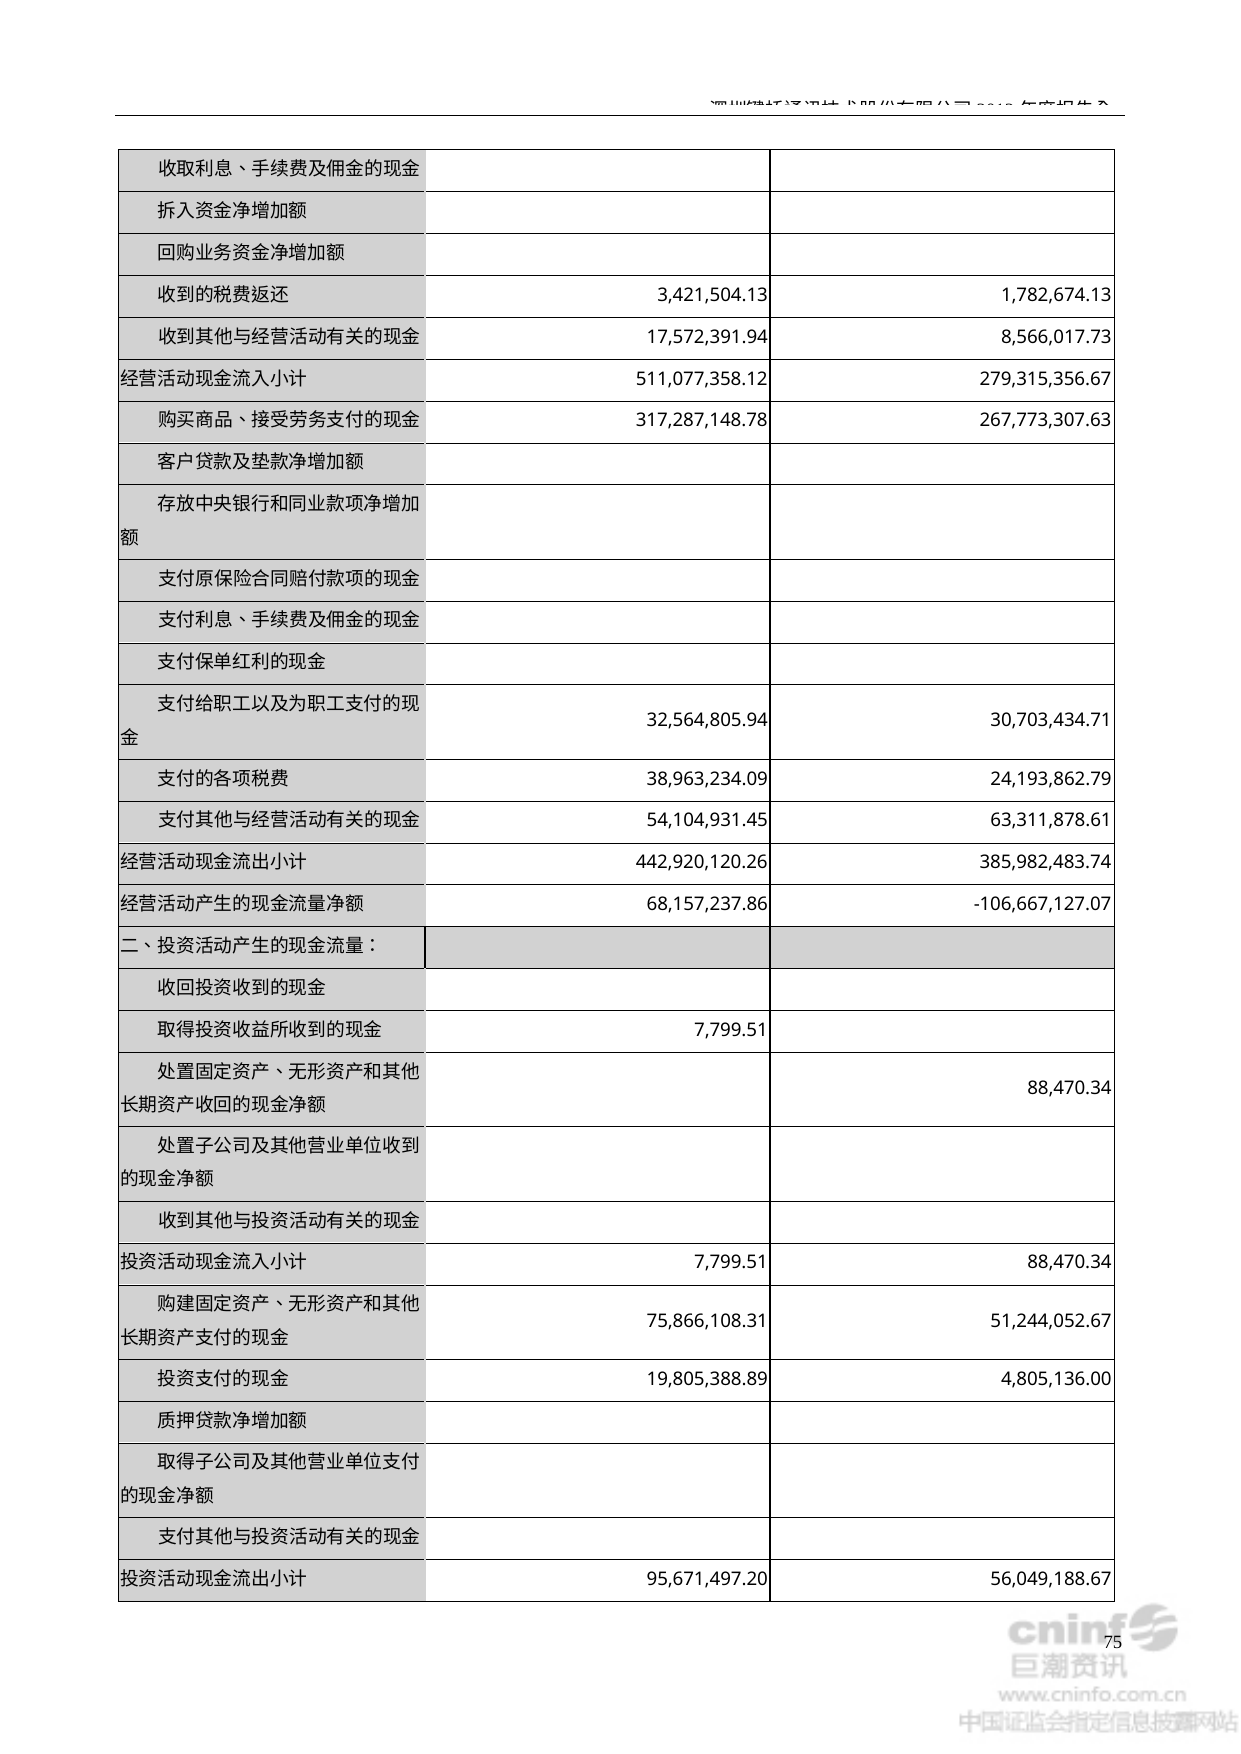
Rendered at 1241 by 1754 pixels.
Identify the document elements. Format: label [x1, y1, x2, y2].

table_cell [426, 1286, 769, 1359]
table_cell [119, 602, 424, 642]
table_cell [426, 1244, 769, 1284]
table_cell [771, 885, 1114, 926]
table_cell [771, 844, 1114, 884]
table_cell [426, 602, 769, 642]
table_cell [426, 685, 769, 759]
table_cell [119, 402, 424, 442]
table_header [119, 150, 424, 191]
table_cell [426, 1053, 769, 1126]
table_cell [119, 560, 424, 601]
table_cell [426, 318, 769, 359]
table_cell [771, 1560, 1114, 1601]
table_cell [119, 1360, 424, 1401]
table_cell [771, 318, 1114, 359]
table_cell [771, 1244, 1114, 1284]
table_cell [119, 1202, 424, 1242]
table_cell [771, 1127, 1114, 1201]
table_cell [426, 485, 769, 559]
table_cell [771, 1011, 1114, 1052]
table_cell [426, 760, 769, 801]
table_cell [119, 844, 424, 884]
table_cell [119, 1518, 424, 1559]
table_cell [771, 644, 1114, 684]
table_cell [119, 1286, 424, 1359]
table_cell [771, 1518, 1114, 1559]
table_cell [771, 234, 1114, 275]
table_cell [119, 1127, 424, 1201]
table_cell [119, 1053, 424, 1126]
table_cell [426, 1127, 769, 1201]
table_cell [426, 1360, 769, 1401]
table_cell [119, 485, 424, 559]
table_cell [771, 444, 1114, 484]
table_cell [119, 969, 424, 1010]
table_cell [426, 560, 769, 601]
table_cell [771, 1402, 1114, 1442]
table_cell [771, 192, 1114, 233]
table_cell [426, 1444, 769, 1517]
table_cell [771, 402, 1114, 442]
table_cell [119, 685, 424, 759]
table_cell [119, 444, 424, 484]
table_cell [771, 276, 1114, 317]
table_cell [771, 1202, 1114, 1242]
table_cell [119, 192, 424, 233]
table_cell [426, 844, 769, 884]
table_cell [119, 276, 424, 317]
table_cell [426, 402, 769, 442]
picture [958, 1593, 1241, 1754]
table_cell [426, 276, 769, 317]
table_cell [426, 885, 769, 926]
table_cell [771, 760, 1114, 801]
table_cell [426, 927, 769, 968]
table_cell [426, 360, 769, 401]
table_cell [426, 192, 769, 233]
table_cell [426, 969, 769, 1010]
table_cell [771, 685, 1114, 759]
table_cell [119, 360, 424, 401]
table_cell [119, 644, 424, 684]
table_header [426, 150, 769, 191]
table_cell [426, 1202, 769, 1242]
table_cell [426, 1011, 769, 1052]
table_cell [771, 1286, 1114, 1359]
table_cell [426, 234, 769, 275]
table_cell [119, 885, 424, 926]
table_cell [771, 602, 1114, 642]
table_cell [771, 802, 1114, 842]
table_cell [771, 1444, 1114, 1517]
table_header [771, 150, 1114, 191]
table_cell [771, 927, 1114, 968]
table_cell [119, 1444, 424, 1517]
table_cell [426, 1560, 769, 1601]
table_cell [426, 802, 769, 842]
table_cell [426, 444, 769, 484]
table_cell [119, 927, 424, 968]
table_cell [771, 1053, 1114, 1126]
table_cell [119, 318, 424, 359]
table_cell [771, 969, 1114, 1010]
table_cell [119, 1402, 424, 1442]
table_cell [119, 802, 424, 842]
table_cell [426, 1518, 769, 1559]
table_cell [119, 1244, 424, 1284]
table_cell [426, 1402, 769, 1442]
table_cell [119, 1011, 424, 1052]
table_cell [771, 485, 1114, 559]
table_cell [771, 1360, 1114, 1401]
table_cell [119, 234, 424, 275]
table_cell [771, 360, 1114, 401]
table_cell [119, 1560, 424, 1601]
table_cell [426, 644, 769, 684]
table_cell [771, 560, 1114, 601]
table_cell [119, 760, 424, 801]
